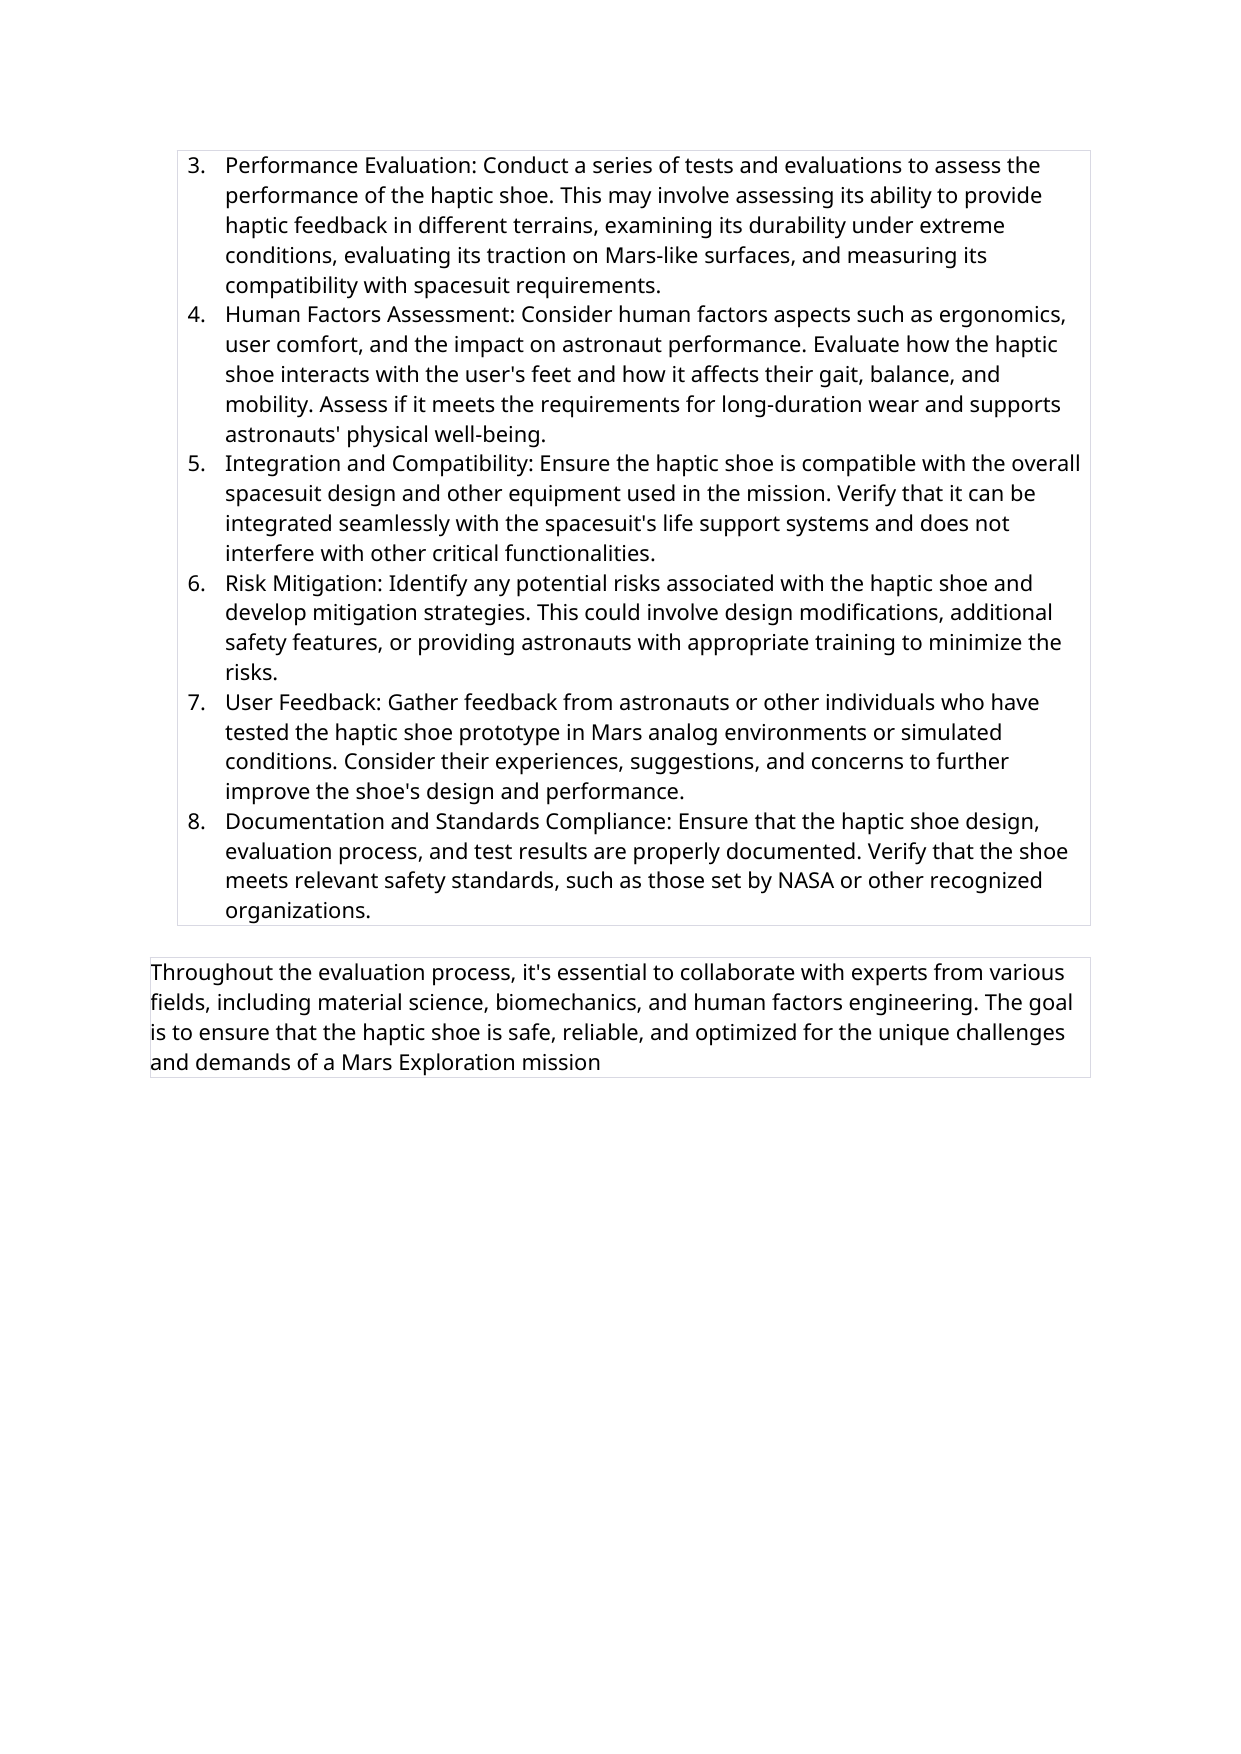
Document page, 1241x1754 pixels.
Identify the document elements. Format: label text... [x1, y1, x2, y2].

list Integration and Compatibility: Ensure the haptic shoe is compatible with the overall spacesuit design and other equipment used in the mission. Verify that it can be integrated seamlessly with the spacesuit's life support systems and does not interfere with other critical functionalities. [178, 448, 1090, 567]
text Throughout the evaluation process, it's essential to collaborate with experts from various fields, including material science, biomechanics, and human factors engineering. The goal is to ensure that the haptic shoe is safe, reliable, and optimized for the unique challenges and demands of a Mars Exploration mission [151, 958, 1090, 1077]
list Performance Evaluation: Conduct a series of tests and evaluations to assess the performance of the haptic shoe. This may involve assessing its ability to provide haptic feedback in different terrains, examining its durability under extreme conditions, evaluating its traction on Mars-like surfaces, and measuring its compatibility with spacesuit requirements. [178, 151, 1090, 299]
list User Feedback: Gather feedback from astronauts or other individuals who have tested the haptic shoe prototype in Mars analog environments or simulated conditions. Consider their experiences, suggestions, and concerns to further improve the shoe's design and performance. [178, 686, 1090, 805]
list Human Factors Assessment: Consider human factors aspects such as ergonomics, user comfort, and the impact on astronaut performance. Evaluate how the haptic shoe interacts with the user's feet and how it affects their gait, balance, and mobility. Assess if it meets the requirements for long-duration wear and supports astronauts' physical well-being. [178, 299, 1090, 448]
list Documentation and Standards Compliance: Ensure that the haptic shoe design, evaluation process, and test results are properly documented. Verify that the shoe meets relevant safety standards, such as those set by NASA or other recognized organizations. [178, 805, 1090, 925]
list Risk Mitigation: Identify any potential risks associated with the haptic shoe and develop mitigation strategies. This could involve design modifications, additional safety features, or providing astronauts with appropriate training to minimize the risks. [178, 567, 1090, 686]
